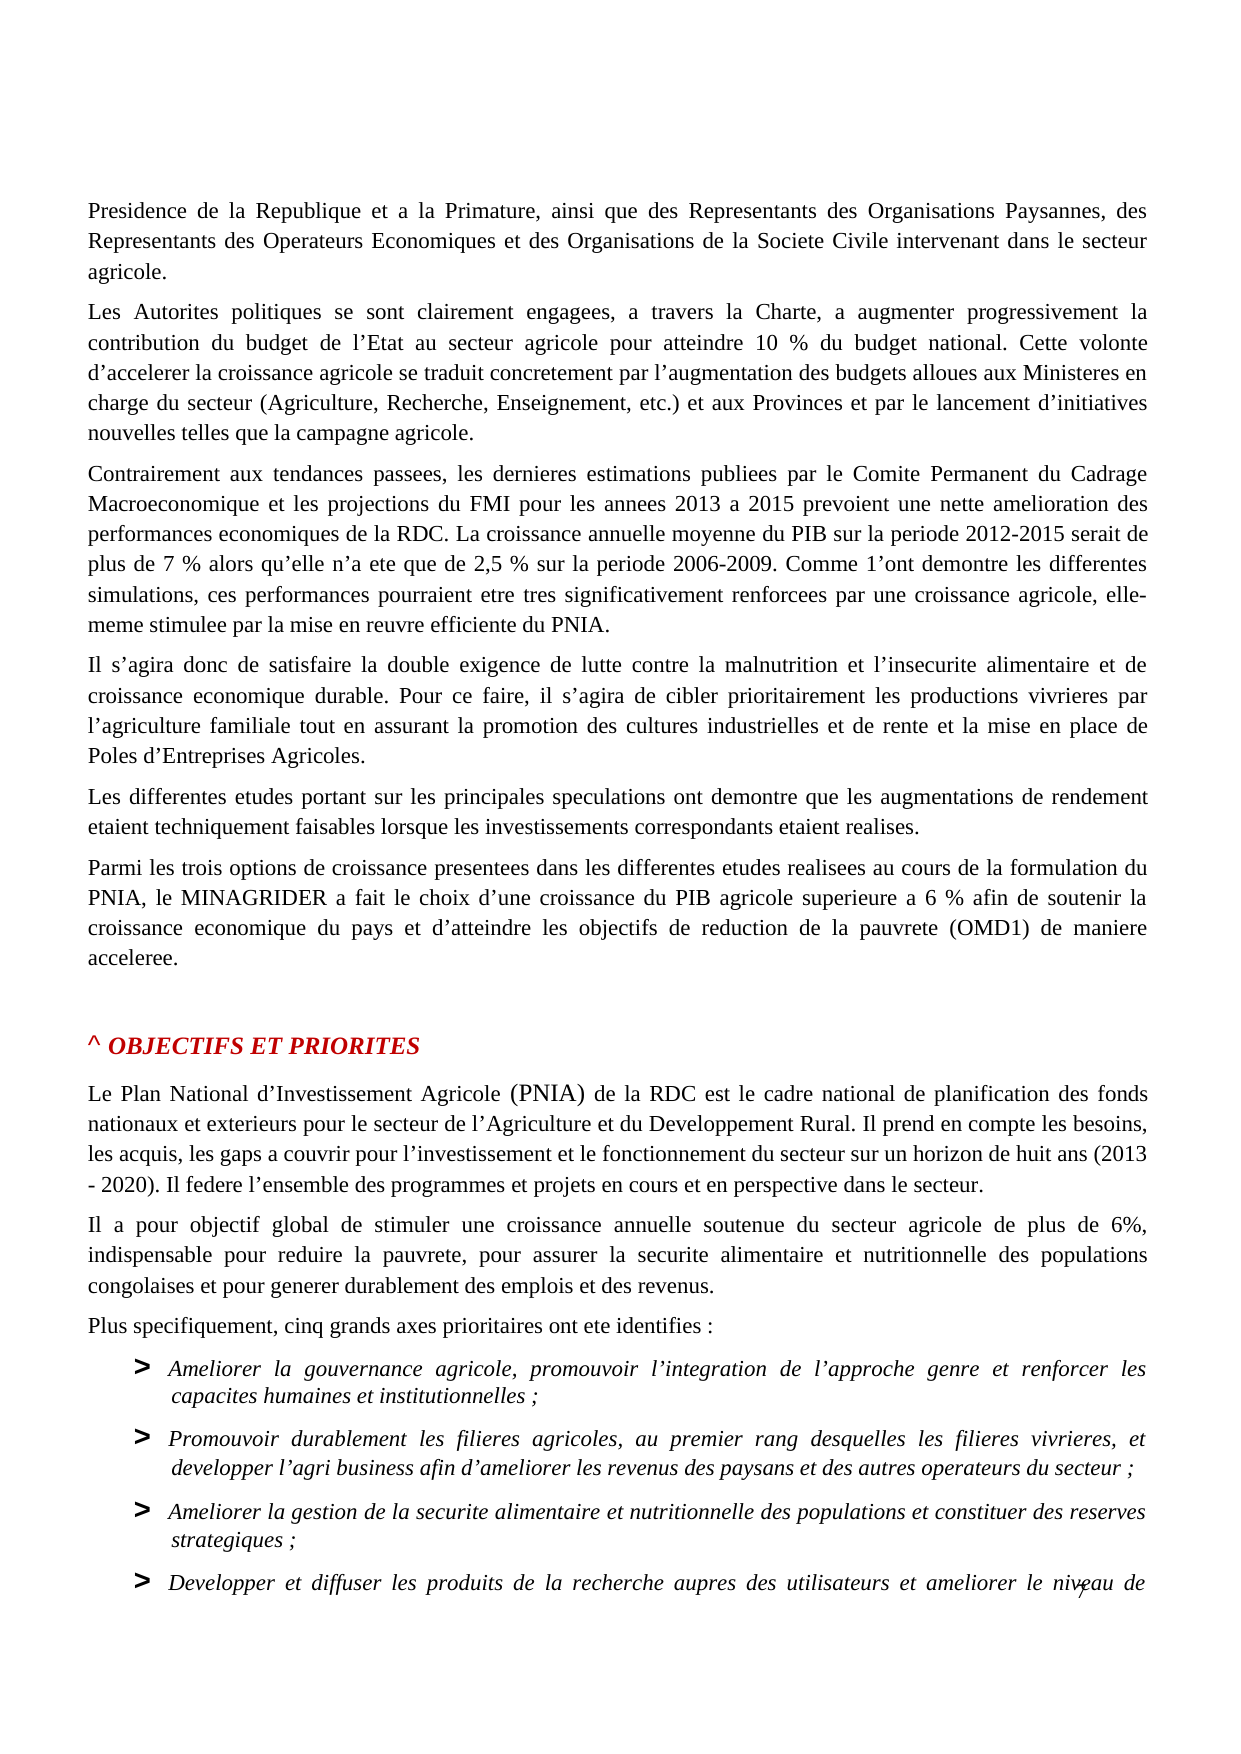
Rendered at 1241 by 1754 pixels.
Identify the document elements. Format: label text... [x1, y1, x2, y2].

list Ameliorer la gouvernance agricole, promouvoir l’integration de l’approche genre et renforcer les capacites humaines et institutionnelles ; [133, 1349, 1150, 1409]
text Les differentes etudes portant sur les principales speculations ont demontre que les augmentations de rendement etaient techniquement faisables lorsque les investissements correspondants etaient realises. [88, 783, 1150, 839]
text ^ OBJECTIFS ET PRIORITES [88, 1031, 1150, 1061]
list Ameliorer la gestion de la securite alimentaire et nutritionnelle des populations et constituer des reserves strategiques ; [133, 1492, 1150, 1552]
text Il s’agira donc de satisfaire la double exigence de lutte contre la malnutrition et l’insecurite alimentaire et de croissance economique durable. Pour ce faire, il s’agira de cibler prioritairement les productions vivrieres par l’agriculture familiale tout en assurant la promotion des cultures industrielles et de rente et la mise en place de Poles d’Entreprises Agricoles. [88, 651, 1150, 768]
text Les Autorites politiques se sont clairement engagees, a travers la Charte, a augmenter progressivement la contribution du budget de l’Etat au secteur agricole pour atteindre 10 % du budget national. Cette volonte d’accelerer la croissance agricole se traduit concretement par l’augmentation des budgets alloues aux Ministeres en charge du secteur (Agriculture, Recherche, Enseignement, etc.) et aux Provinces et par le lancement d’initiatives nouvelles telles que la campagne agricole. [88, 298, 1150, 446]
text Parmi les trois options de croissance presentees dans les differentes etudes realisees au cours de la formulation du PNIA, le MINAGRIDER a fait le choix d’une croissance du PIB agricole superieure a 6 % afin de soutenir la croissance economique du pays et d’atteindre les objectifs de reduction de la pauvrete (OMD1) de maniere acceleree. [88, 853, 1150, 971]
text Plus specifiquement, cinq grands axes prioritaires ont ete identifies : [88, 1312, 1150, 1339]
text Contrairement aux tendances passees, les dernieres estimations publiees par le Comite Permanent du Cadrage Macroeconomique et les projections du FMI pour les annees 2013 a 2015 prevoient une nette amelioration des performances economiques de la RDC. La croissance annuelle moyenne du PIB sur la periode 2012-2015 serait de plus de 7 % alors qu’elle n’a ete que de 2,5 % sur la periode 2006-2009. Comme 1’ont demontre les differentes simulations, ces performances pourraient etre tres significativement renforcees par une croissance agricole, elle-meme stimulee par la mise en reuvre efficiente du PNIA. [88, 460, 1150, 637]
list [133, 1562, 1150, 1596]
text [88, 197, 1150, 284]
list Promouvoir durablement les filieres agricoles, au premier rang desquelles les filieres vivrieres, et developper l’agri business afin d’ameliorer les revenus des paysans et des autres operateurs du secteur ; [133, 1419, 1150, 1481]
text Il a pour objectif global de stimuler une croissance annuelle soutenue du secteur agricole de plus de 6%, indispensable pour reduire la pauvrete, pour assurer la securite alimentaire et nutritionnelle des populations congolaises et pour generer durablement des emplois et des revenus. [88, 1211, 1150, 1298]
text Le Plan National d’Investissement Agricole (PNIA) de la RDC est le cadre national de planification des fonds nationaux et exterieurs pour le secteur de l’Agriculture et du Developpement Rural. Il prend en compte les besoins, les acquis, les gaps a couvrir pour l’investissement et le fonctionnement du secteur sur un horizon de huit ans (2013 - 2020). Il federe l’ensemble des programmes et projets en cours et en perspective dans le secteur. [88, 1078, 1150, 1197]
